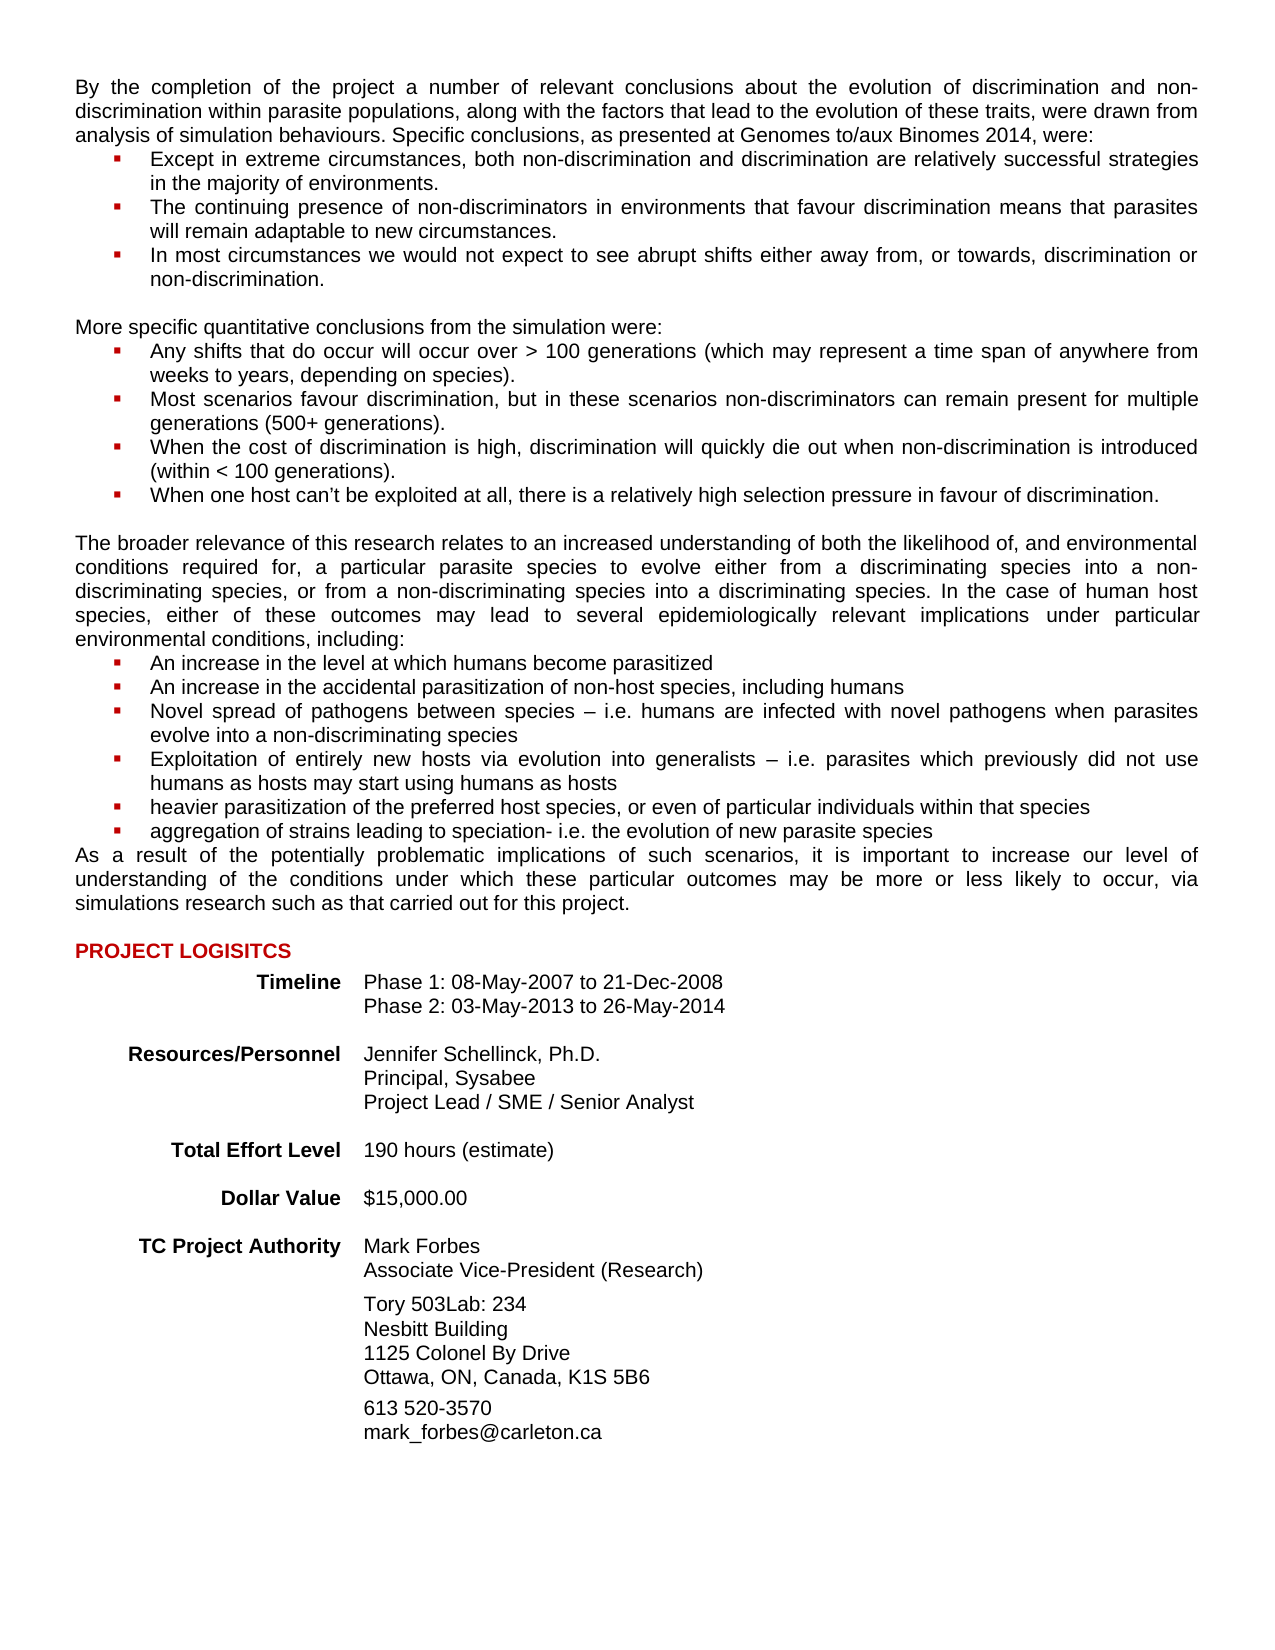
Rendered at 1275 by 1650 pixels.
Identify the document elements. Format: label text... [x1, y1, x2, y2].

table_header Timeline [75, 970, 352, 1018]
table_cell TC Project Authority [75, 1234, 352, 1468]
list Novel spread of pathogens between species – i.e. humans are infected with novel pathogens when parasites evolve into a non-discriminating species [112, 699, 1200, 747]
list When one host can’t be exploited at all, there is a relatively high selection pressure in favour of discrimination. [112, 483, 1200, 507]
list heavier parasitization of the preferred host species, or even of particular individuals within that species [112, 795, 1200, 819]
list An increase in the accidental parasitization of non-host species, including humans [112, 675, 1200, 699]
table_header Phase 1: 08-May-2007 to 21-Dec-2008 Phase 2: 03-May-2013 to 26-May-2014 [352, 970, 1072, 1018]
list Except in extreme circumstances, both non-discrimination and discrimination are relatively successful strategies in the majority of environments. [112, 147, 1200, 195]
list Most scenarios favour discrimination, but in these scenarios non-discriminators can remain present for multiple generations (500+ generations). [112, 387, 1200, 435]
text The broader relevance of this research relates to an increased understanding of both the likelihood of, and environmental conditions required for, a particular parasite species to evolve either from a discriminating species into a non-discriminating species, or from a non-discriminating species into a discriminating species. In the case of human host species, either of these outcomes may lead to several epidemiologically relevant implications under particular environmental conditions, including: [75, 531, 1200, 651]
table_cell $15,000.00 [352, 1162, 1072, 1233]
table_cell Resources/Personnel [75, 1018, 352, 1138]
text PROJECT LOGISITCS [75, 939, 1200, 963]
list Exploitation of entirely new hosts via evolution into generalists – i.e. parasites which previously did not use humans as hosts may start using humans as hosts [112, 747, 1200, 795]
text By the completion of the project a number of relevant conclusions about the evolution of discrimination and non-discrimination within parasite populations, along with the factors that lead to the evolution of these traits, were drawn from analysis of simulation behaviours. Specific conclusions, as presented at Genomes to/aux Binomes 2014, were: [75, 75, 1200, 147]
table_cell 190 hours (estimate) [352, 1138, 1072, 1162]
list In most circumstances we would not expect to see abrupt shifts either away from, or towards, discrimination or non-discrimination. [112, 243, 1200, 291]
list Any shifts that do occur will occur over > 100 generations (which may represent a time span of anywhere from weeks to years, depending on species). [112, 339, 1200, 387]
text As a result of the potentially problematic implications of such scenarios, it is important to increase our level of understanding of the conditions under which these particular outcomes may be more or less likely to occur, via simulations research such as that carried out for this project. [75, 843, 1200, 915]
list When the cost of discrimination is high, discrimination will quickly die out when non-discrimination is introduced (within < 100 generations). [112, 435, 1200, 483]
table_cell Jennifer Schellinck, Ph.D. Principal, Sysabee Project Lead / SME / Senior Analyst [352, 1018, 1072, 1138]
table_cell Total Effort Level [75, 1138, 352, 1162]
text More specific quantitative conclusions from the simulation were: [75, 315, 1200, 339]
table_cell Dollar Value [75, 1162, 352, 1233]
table_cell Mark Forbes Associate Vice-President (Research) Tory 503 Lab: 234 Nesbitt Building 1125 Colonel By Drive Ottawa, ON, Canada, K1S 5B6 613 520-3570 mark_forbes@carleton.ca [352, 1234, 1072, 1468]
list An increase in the level at which humans become parasitized [112, 651, 1200, 675]
list aggregation of strains leading to speciation- i.e. the evolution of new parasite species [112, 819, 1200, 843]
list The continuing presence of non-discriminators in environments that favour discrimination means that parasites will remain adaptable to new circumstances. [112, 195, 1200, 243]
